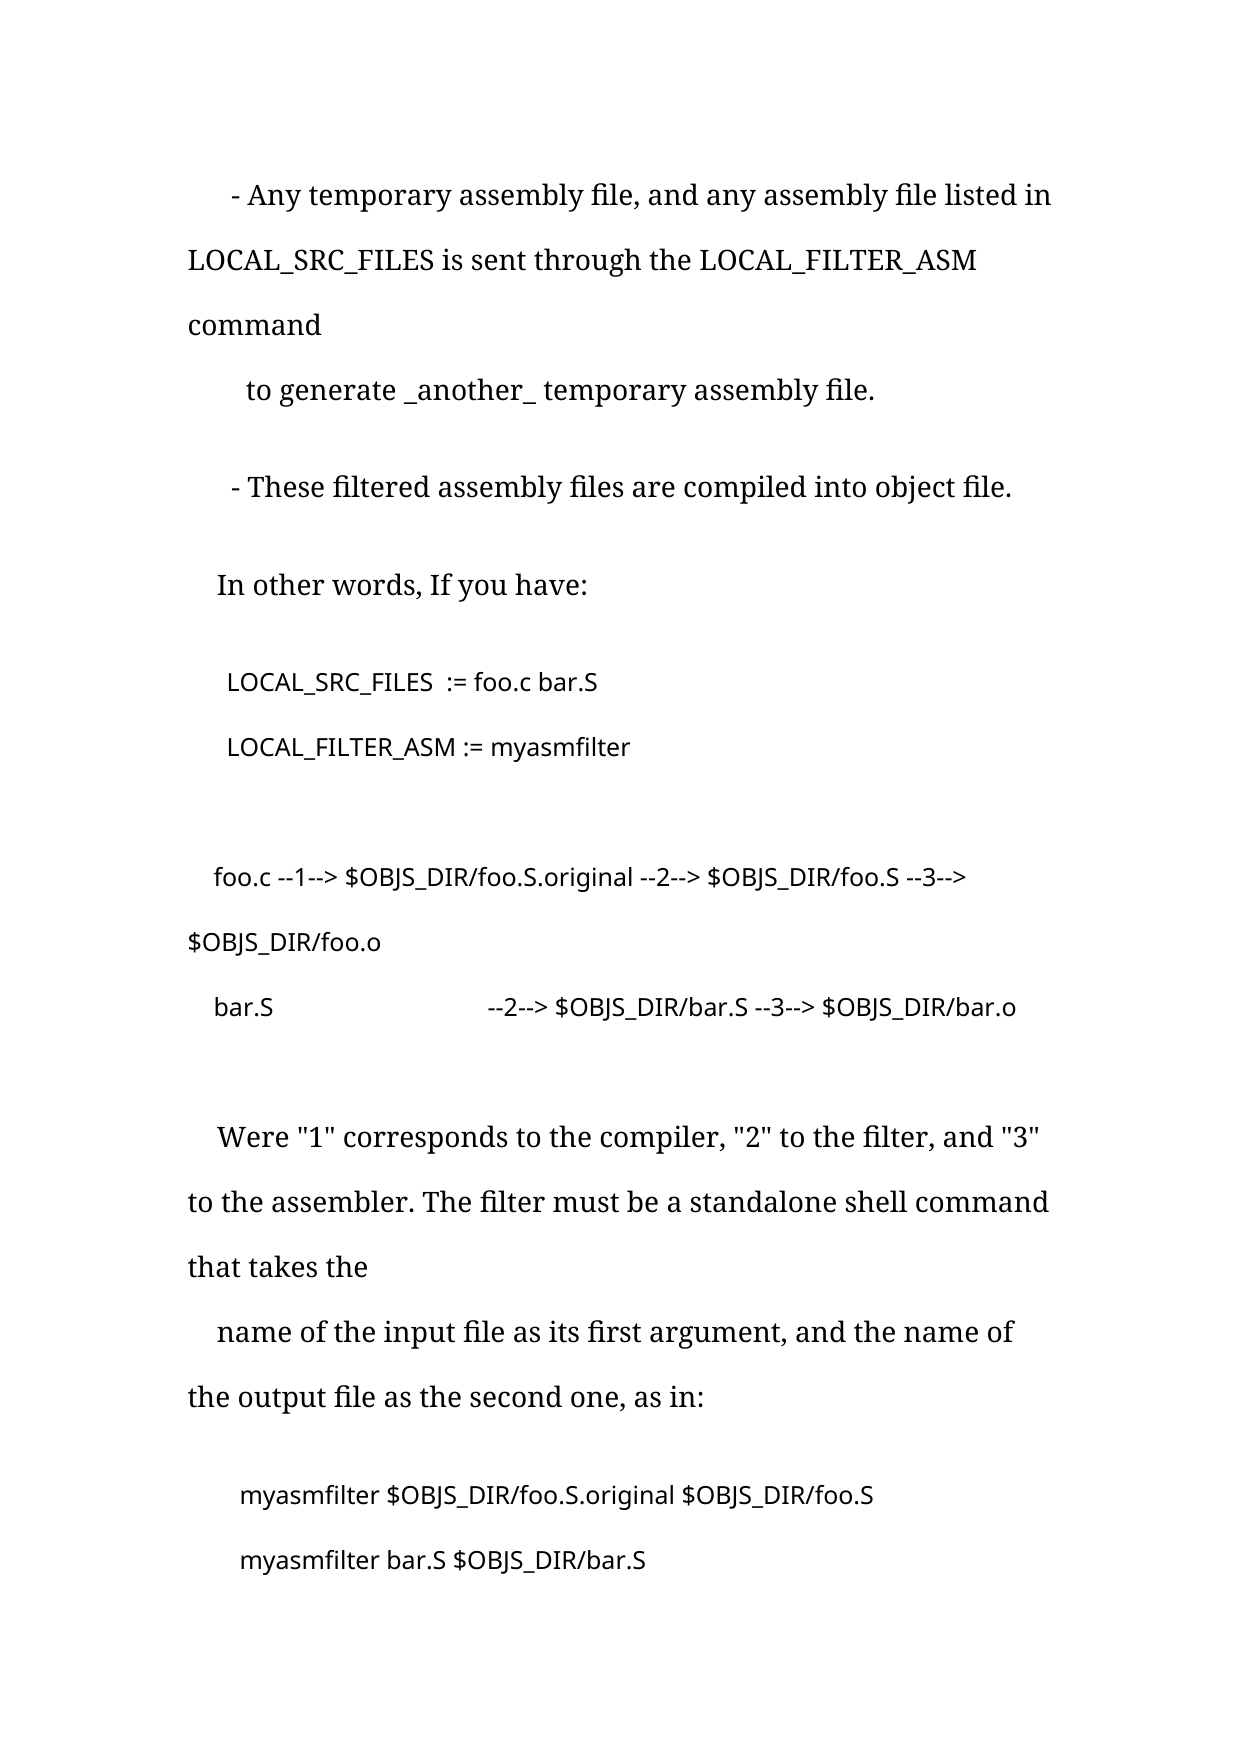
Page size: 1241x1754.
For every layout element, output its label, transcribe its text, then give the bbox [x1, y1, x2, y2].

text In other words, If you have: [187, 552, 1053, 617]
text myasmfilter $OBJS_DIR/foo.S.original $OBJS_DIR/foo.S [187, 1462, 1053, 1527]
text bar.S --2--> $OBJS_DIR/bar.S --3--> $OBJS_DIR/bar.o [187, 974, 1053, 1039]
text name of the input file as its first argument, and the name of the output file as the second one, as in: [187, 1299, 1053, 1429]
text myasmfilter bar.S $OBJS_DIR/bar.S [187, 1527, 1053, 1592]
text foo.c --1--> $OBJS_DIR/foo.S.original --2--> $OBJS_DIR/foo.S --3--> $OBJS_DIR/foo.o [187, 844, 1053, 974]
text - These filtered assembly files are compiled into object file. [187, 454, 1053, 519]
text LOCAL_SRC_FILES := foo.c bar.S [187, 649, 1053, 714]
text Were "1" corresponds to the compiler, "2" to the filter, and "3" to the assembler. The filter must be a standalone shell command that takes the [187, 1104, 1053, 1299]
text LOCAL_FILTER_ASM := myasmfilter [187, 714, 1053, 779]
text - Any temporary assembly file, and any assembly file listed in LOCAL_SRC_FILES is sent through the LOCAL_FILTER_ASM command [187, 162, 1053, 357]
text to generate _another_ temporary assembly file. [187, 357, 1053, 422]
